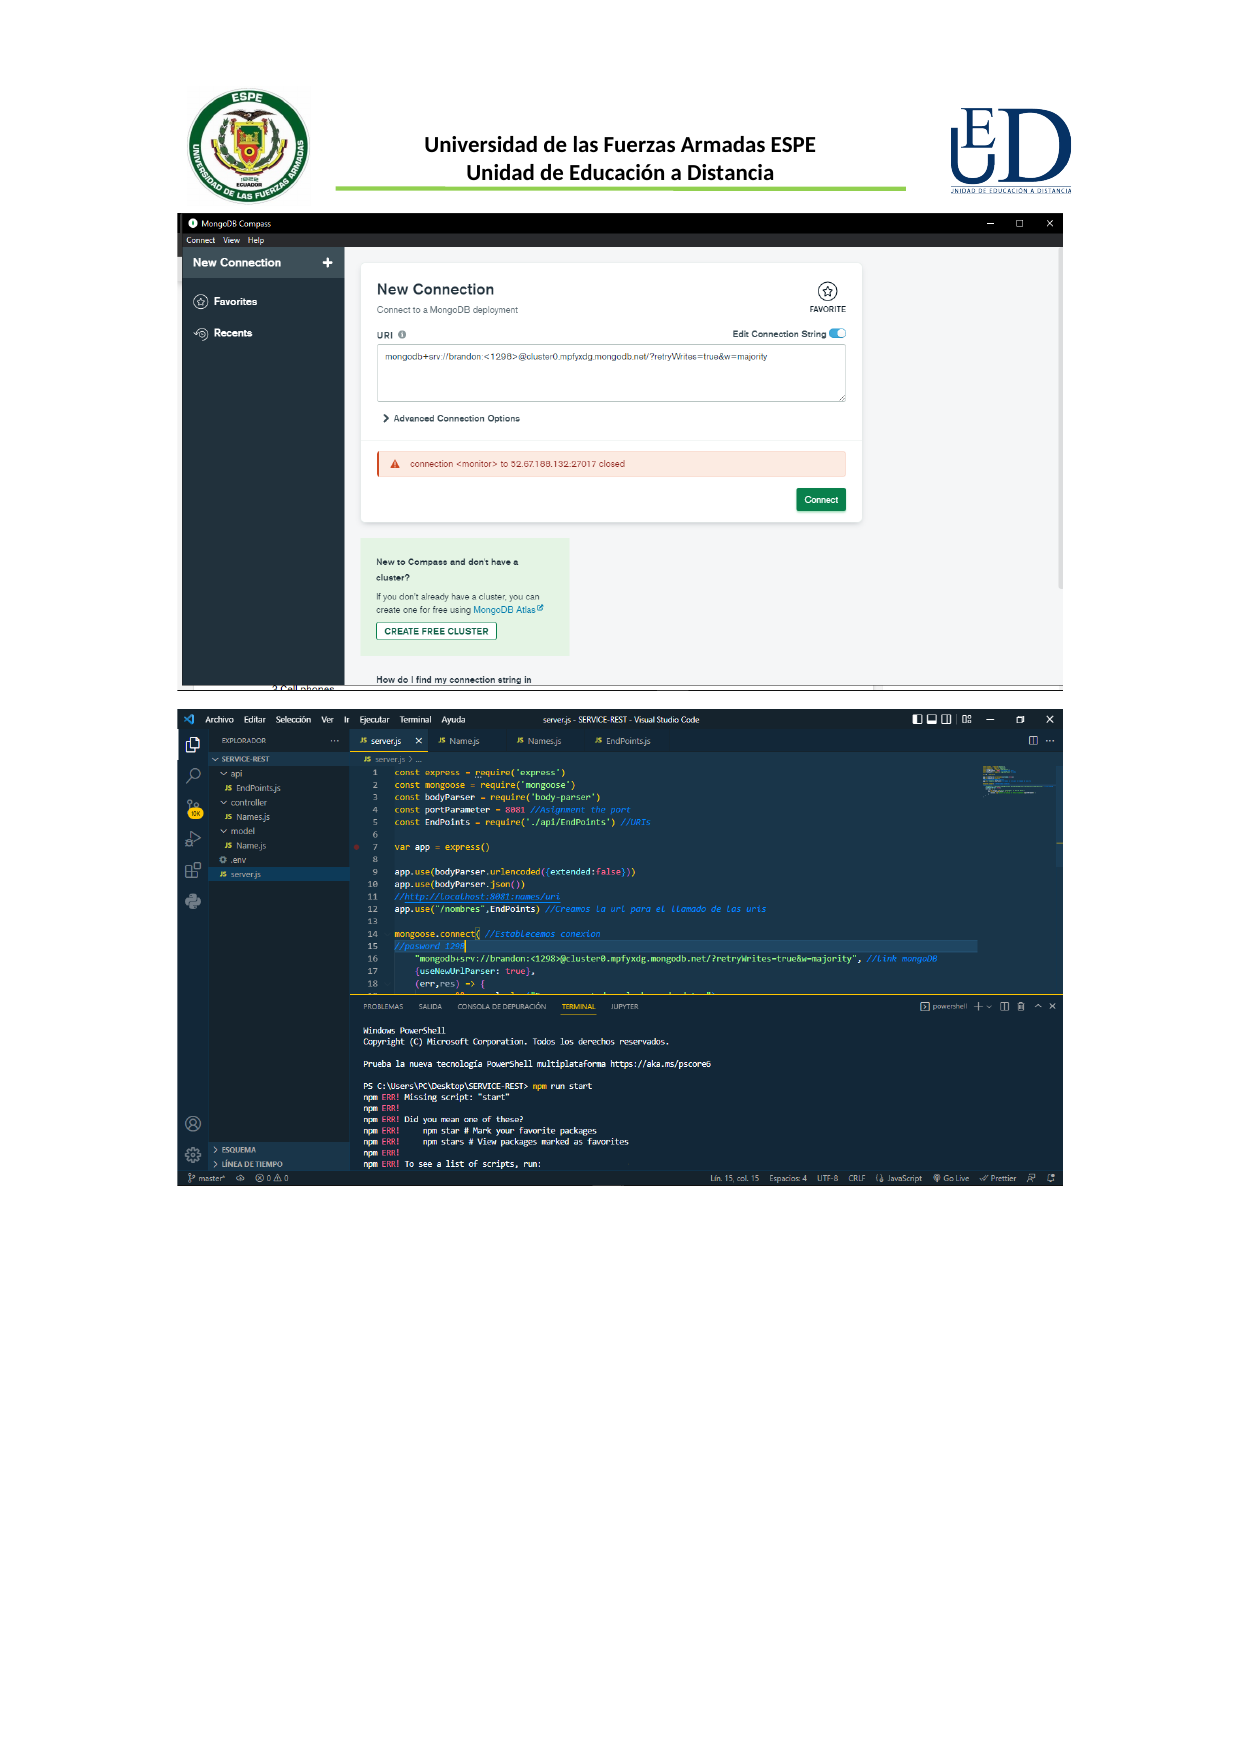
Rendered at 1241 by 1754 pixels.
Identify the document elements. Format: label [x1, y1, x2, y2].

picture [177, 709, 1063, 1186]
picture [186, 86, 311, 206]
picture [951, 108, 1072, 194]
picture [177, 213, 1063, 691]
